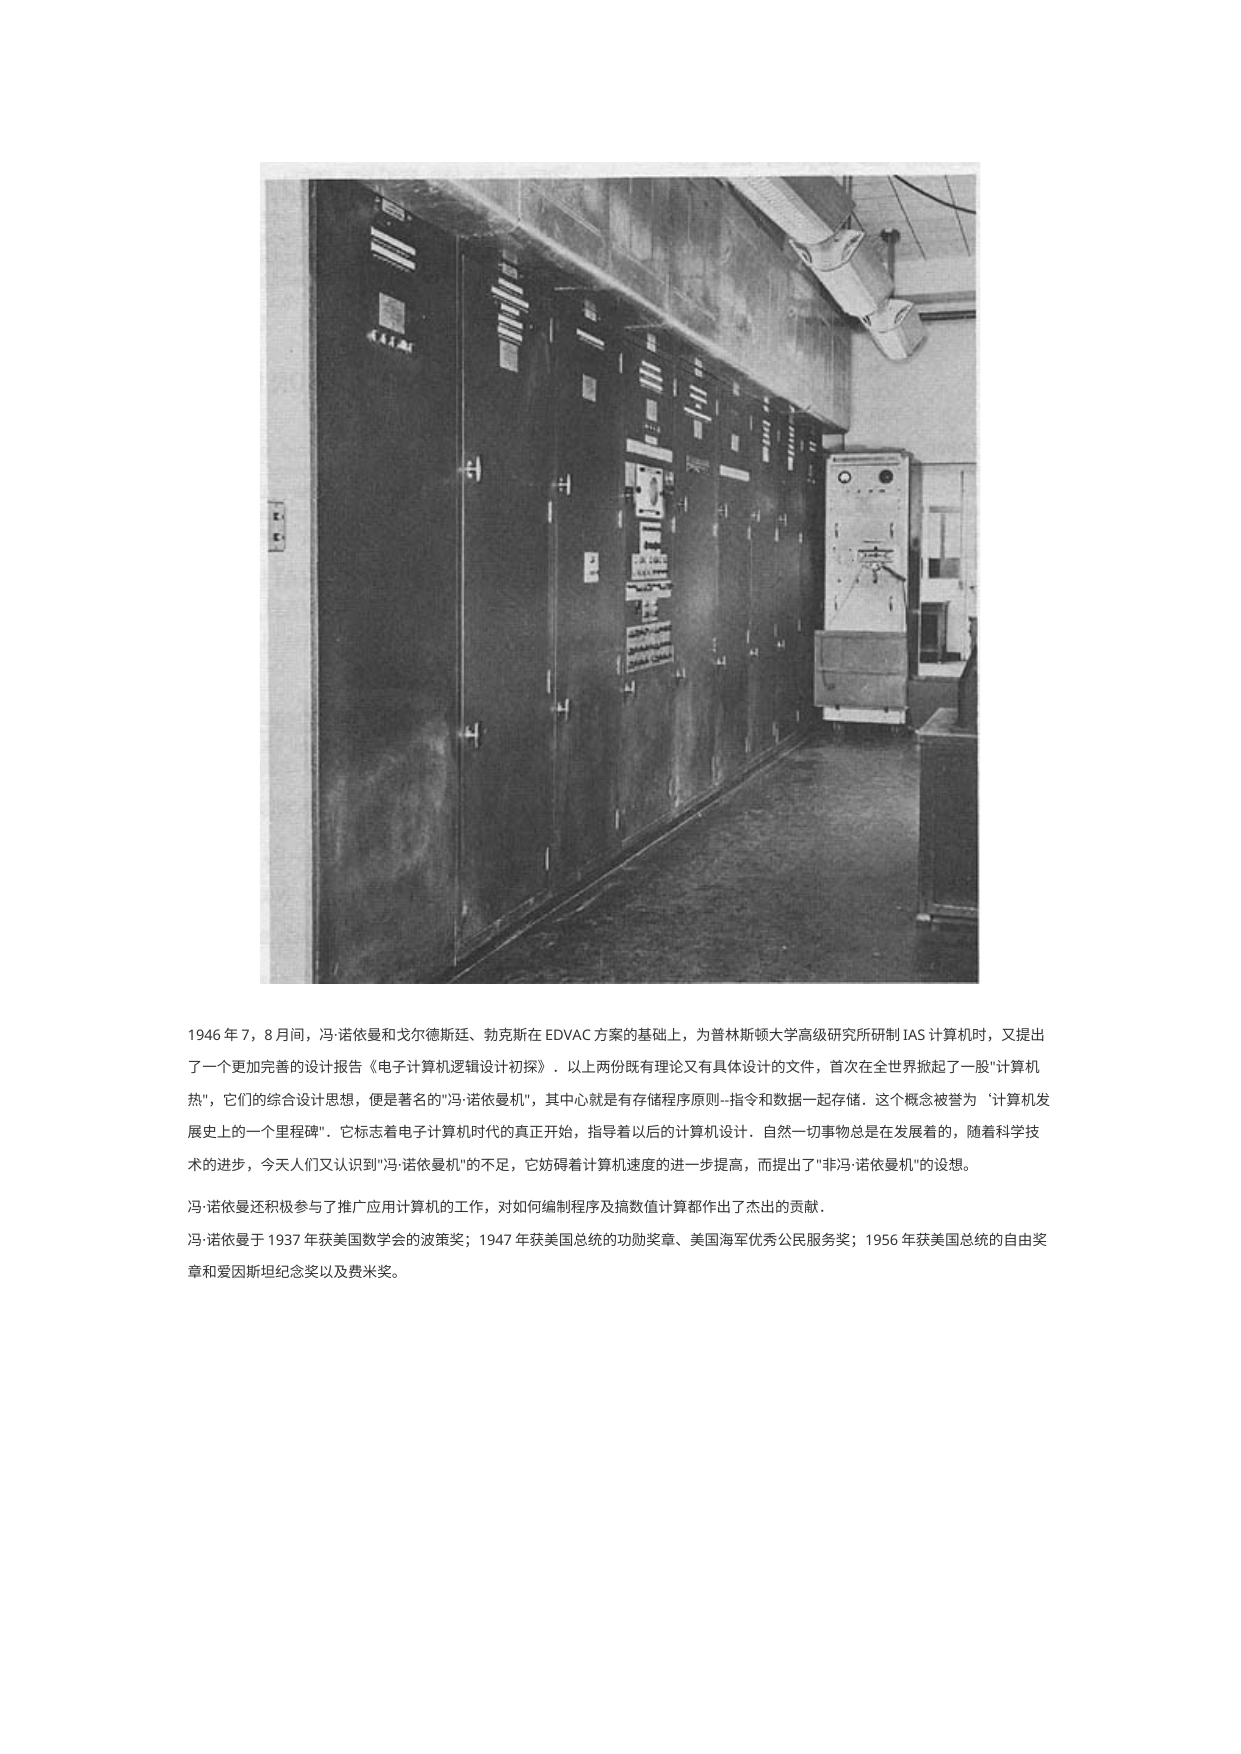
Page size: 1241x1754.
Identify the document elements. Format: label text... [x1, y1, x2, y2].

picture [259, 162, 981, 984]
text 冯·诺依曼还积极参与了推广应用计算机的工作，对如何编制程序及搞数值计算都作出了杰出的贡献． 冯·诺依曼于1937年获美国数学会的波策奖；1947年获美国总统的功勋奖章、美国海军优秀公民服务奖；1956年获美国总统的自由奖章和爱因斯坦纪念奖以及费米奖。 [187, 1190, 1053, 1288]
text 1946年7，8月间，冯·诺依曼和戈尔德斯廷、勃克斯在EDVAC方案的基础上，为普林斯顿大学高级研究所研制IAS计算机时，又提出了一个更加完善的设计报告《电子计算机逻辑设计初探》．以上两份既有理论又有具体设计的文件，首次在全世界掀起了一股"计算机热"，它们的综合设计思想，便是著名的"冯·诺依曼机"，其中心就是有存储程序原则--指令和数据一起存储．这个概念被誉为‘计算机发展史上的一个里程碑"．它标志着电子计算机时代的真正开始，指导着以后的计算机设计．自然一切事物总是在发展着的，随着科学技术的进步，今天人们又认识到"冯·诺依曼机"的不足，它妨碍着计算机速度的进一步提高，而提出了"非冯·诺依曼机"的设想。 [187, 1017, 1053, 1180]
